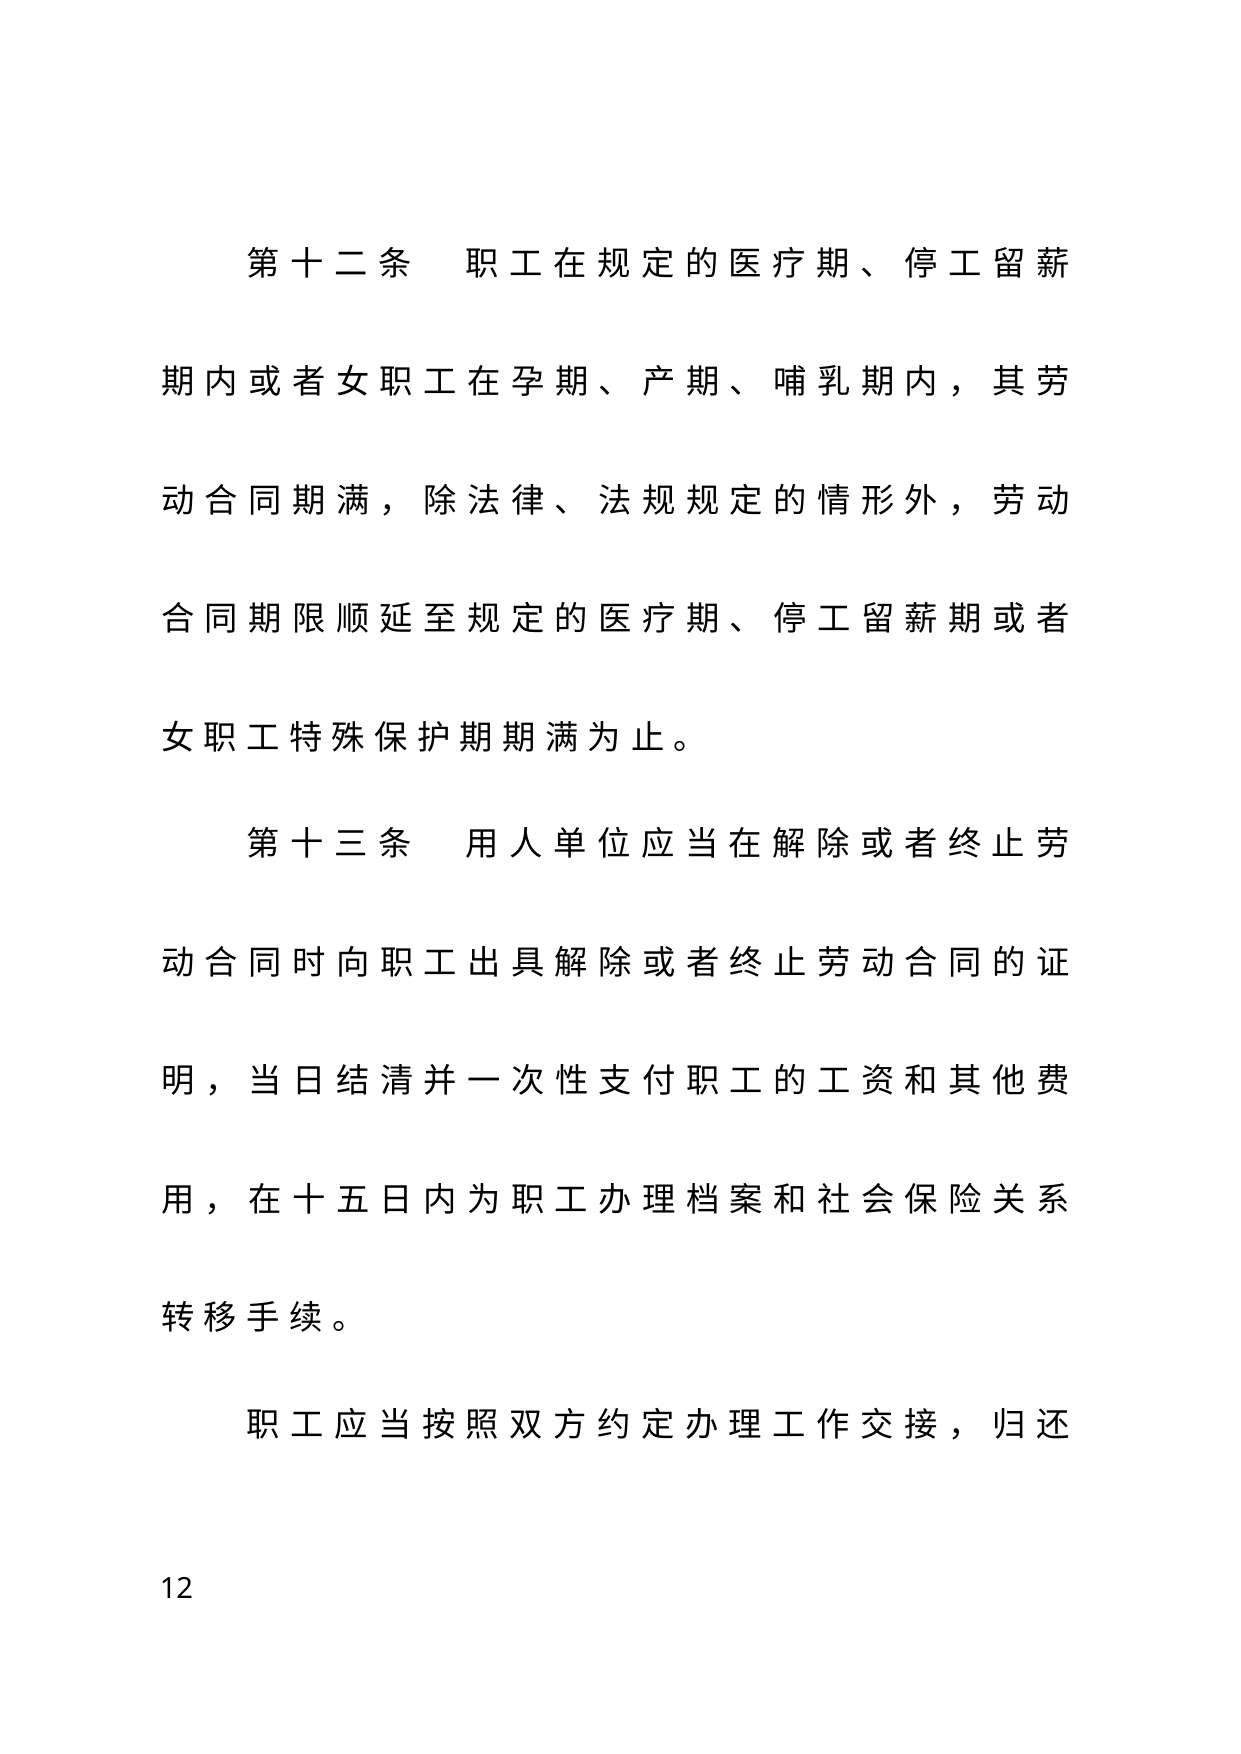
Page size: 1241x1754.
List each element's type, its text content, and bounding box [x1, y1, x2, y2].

text 第十二条 职工在规定的医疗期、停工留薪期内或者女职工在孕期、产期、哺乳期内，其劳动合同期满，除法律、法规规定的情形外，劳动合同期限顺延至规定的医疗期、停工留薪期或者女职工特殊保护期期满为止。 [161, 213, 1079, 782]
text 第十三条 用人单位应当在解除或者终止劳动合同时向职工出具解除或者终止劳动合同的证明，当日结清并一次性支付职工的工资和其他费用，在十五日内为职工办理档案和社会保险关系转移手续。 [161, 794, 1079, 1362]
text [161, 1374, 1079, 1469]
